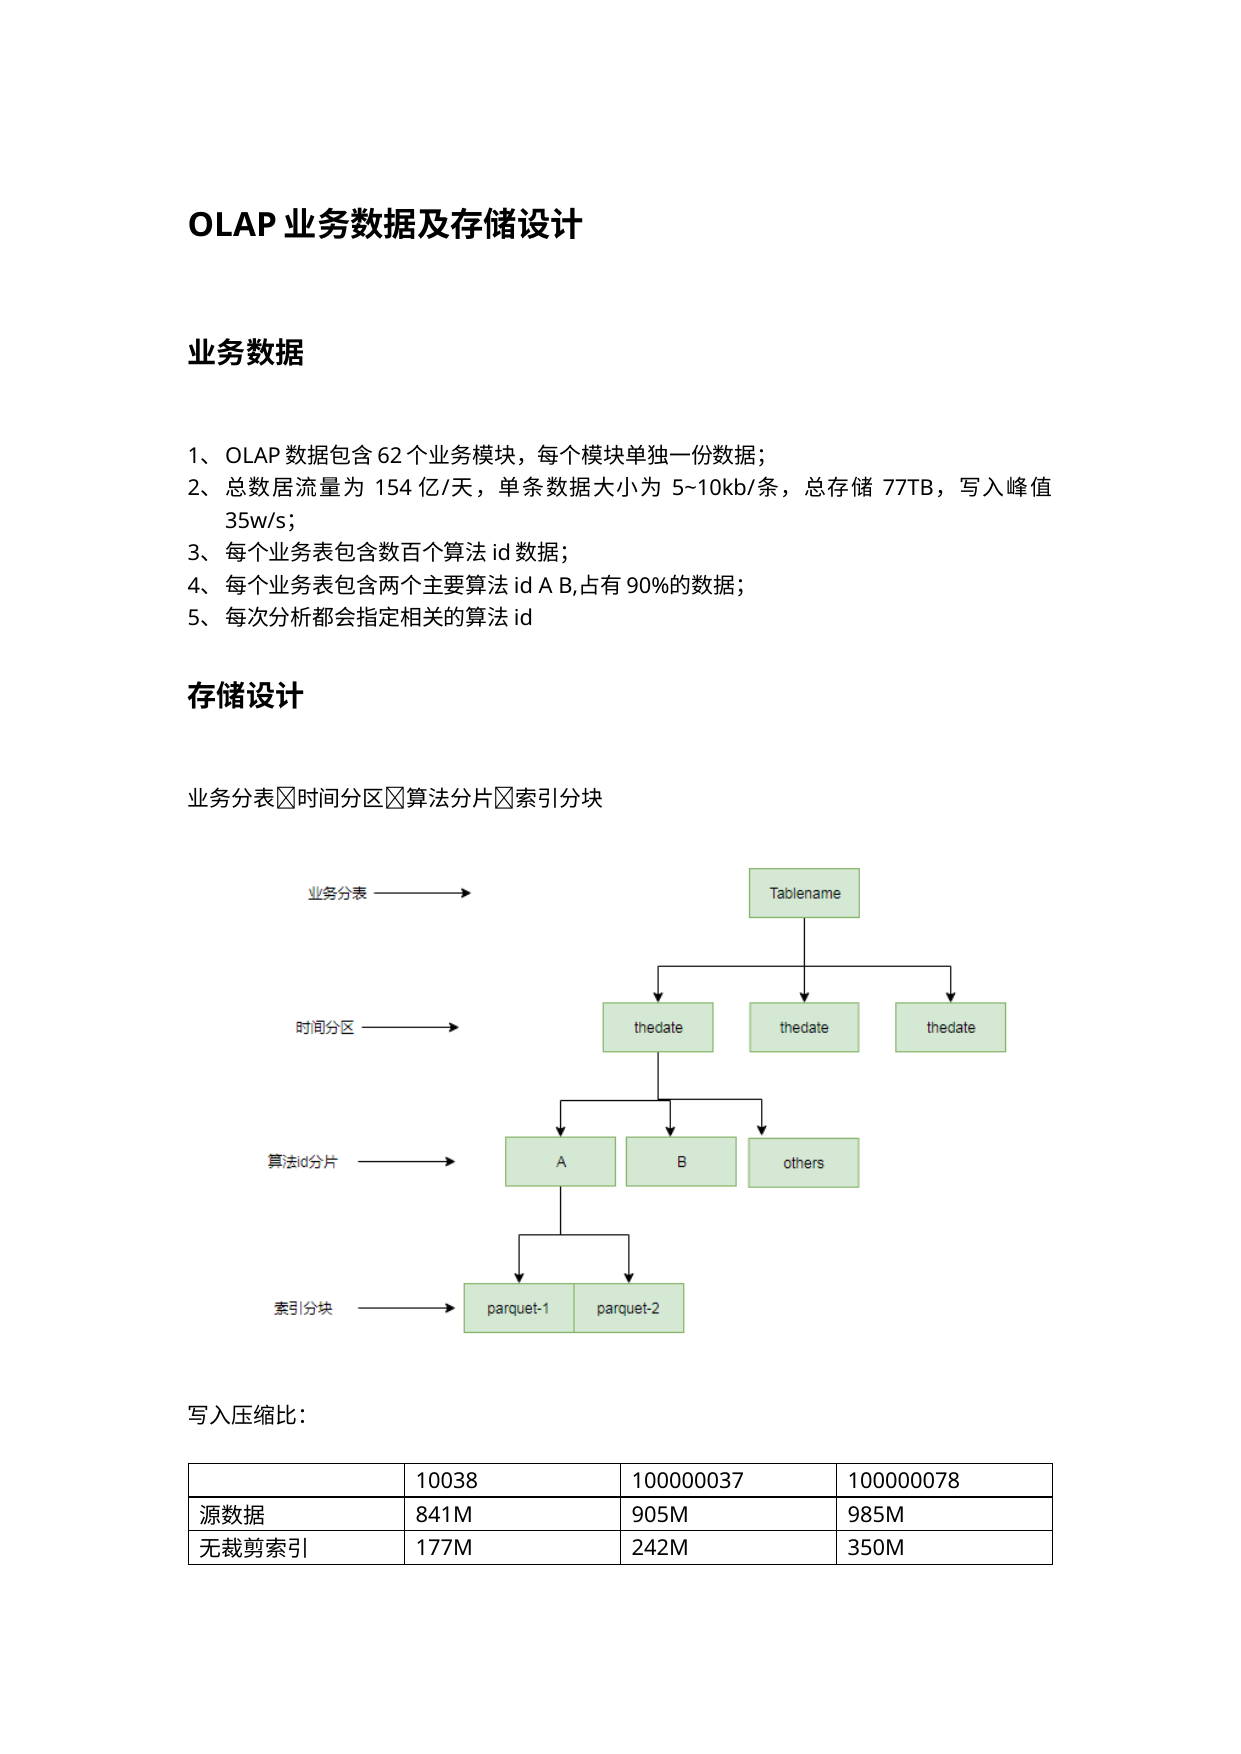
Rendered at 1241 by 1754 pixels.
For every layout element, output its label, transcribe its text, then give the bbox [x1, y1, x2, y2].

table_cell 841M [405, 1498, 620, 1530]
table_header 100000037 [621, 1464, 836, 1496]
text 写入压缩比： [187, 1398, 1053, 1463]
table_cell 无裁剪索引 [189, 1531, 404, 1563]
table_cell 177M [405, 1531, 620, 1563]
table_cell 350M [837, 1531, 1052, 1563]
table_cell 985M [837, 1498, 1052, 1530]
list 每次分析都会指定相关的算法id [187, 600, 1053, 632]
picture [187, 812, 1077, 1382]
list OLAP数据包含62个业务模块，每个模块单独一份数据； [187, 437, 1053, 470]
table_header 10038 [405, 1464, 620, 1496]
subtitle OLAP业务数据及存储设计 [187, 189, 1053, 254]
subtitle 存储设计 [187, 662, 1053, 727]
table_cell 源数据 [189, 1498, 404, 1530]
table_cell 242M [621, 1531, 836, 1563]
list 每个业务表包含两个主要算法id A B,占有90%的数据； [187, 567, 1053, 600]
table_header [189, 1464, 404, 1496]
list 总数居流量为 154亿/天，单条数据大小为 5~10kb/条，总存储 77TB，写入峰值35w/s； [187, 470, 1053, 535]
table_cell 905M [621, 1498, 836, 1530]
text 业务分表时间分区算法分片索引分块 [187, 780, 1053, 812]
list 每个业务表包含数百个算法id数据； [187, 535, 1053, 567]
subtitle 业务数据 [187, 318, 1053, 383]
table_header 100000078 [837, 1464, 1052, 1496]
